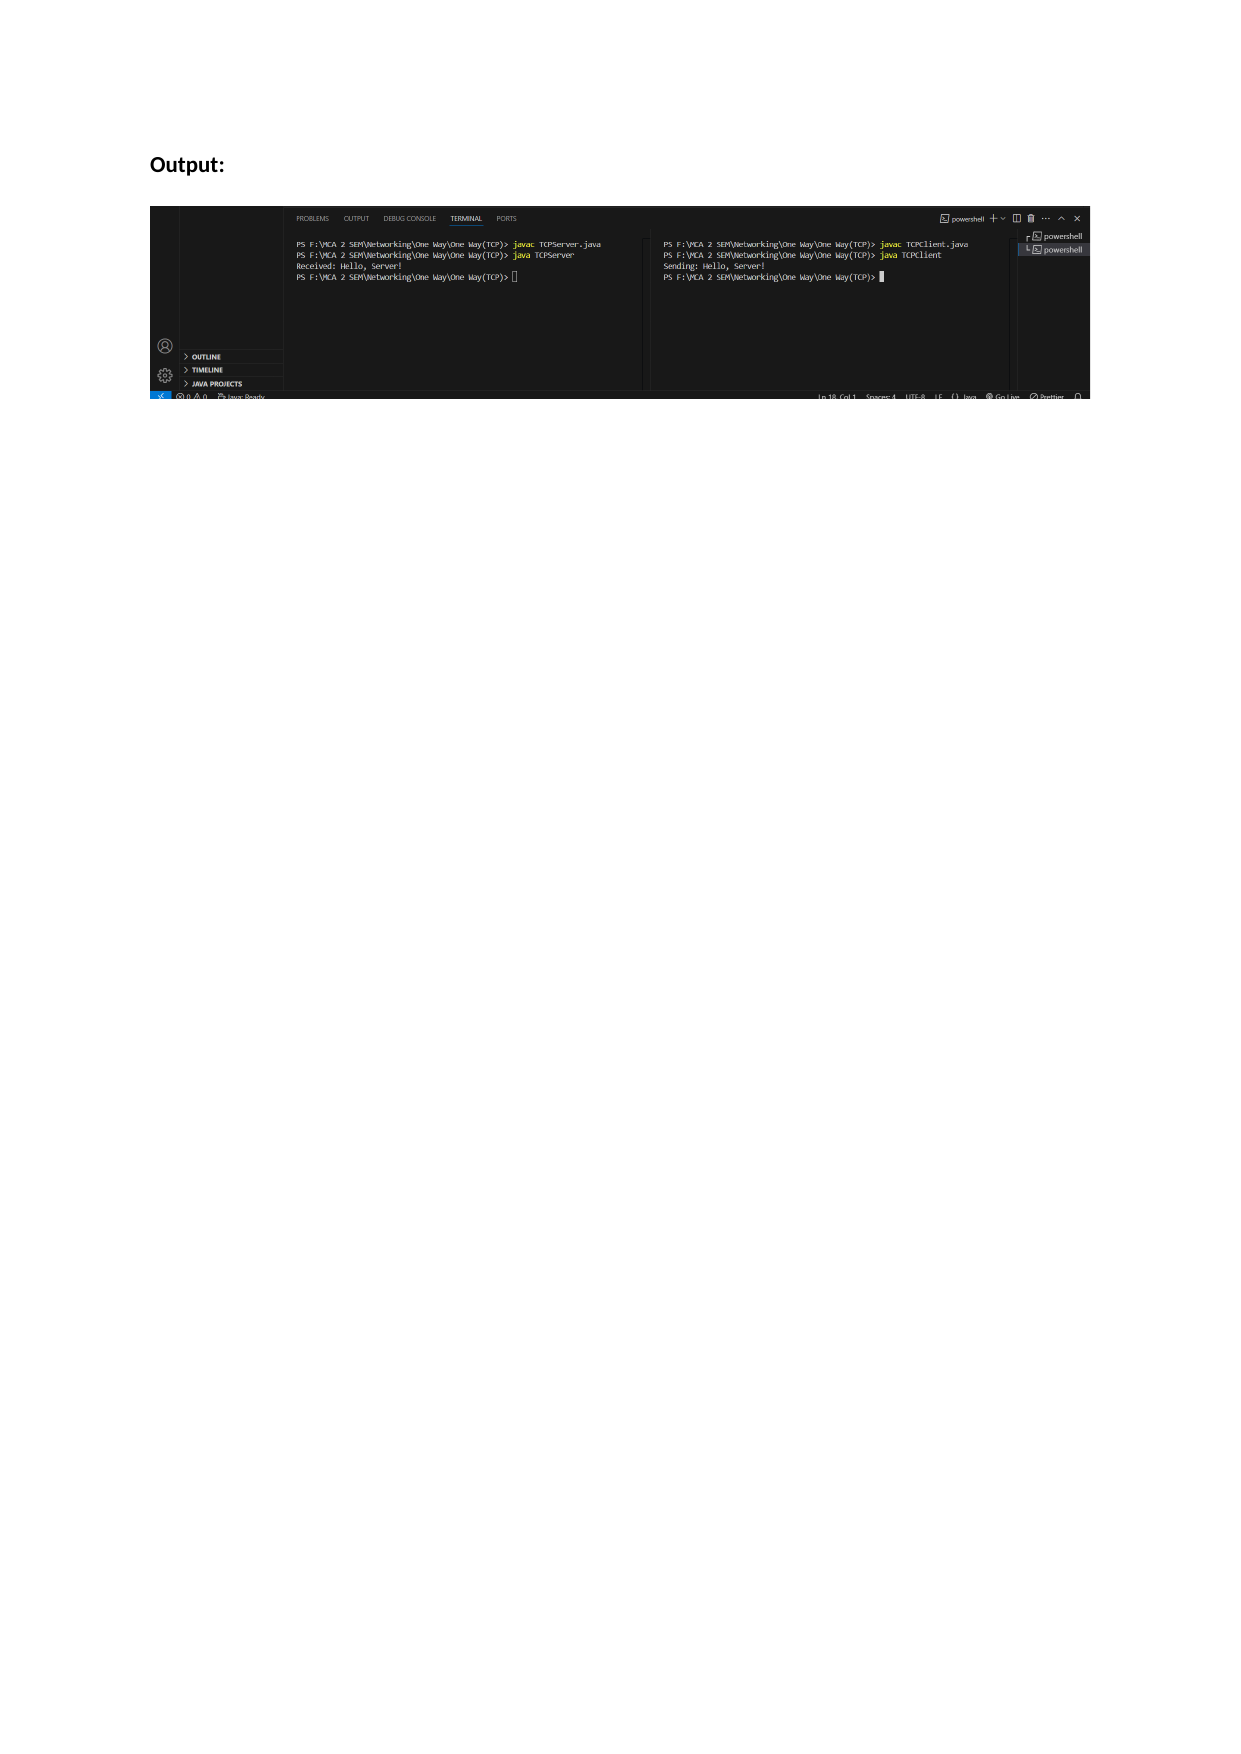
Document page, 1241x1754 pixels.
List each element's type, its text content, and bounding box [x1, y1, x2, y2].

picture [150, 206, 1091, 399]
text Output: [150, 150, 1090, 178]
